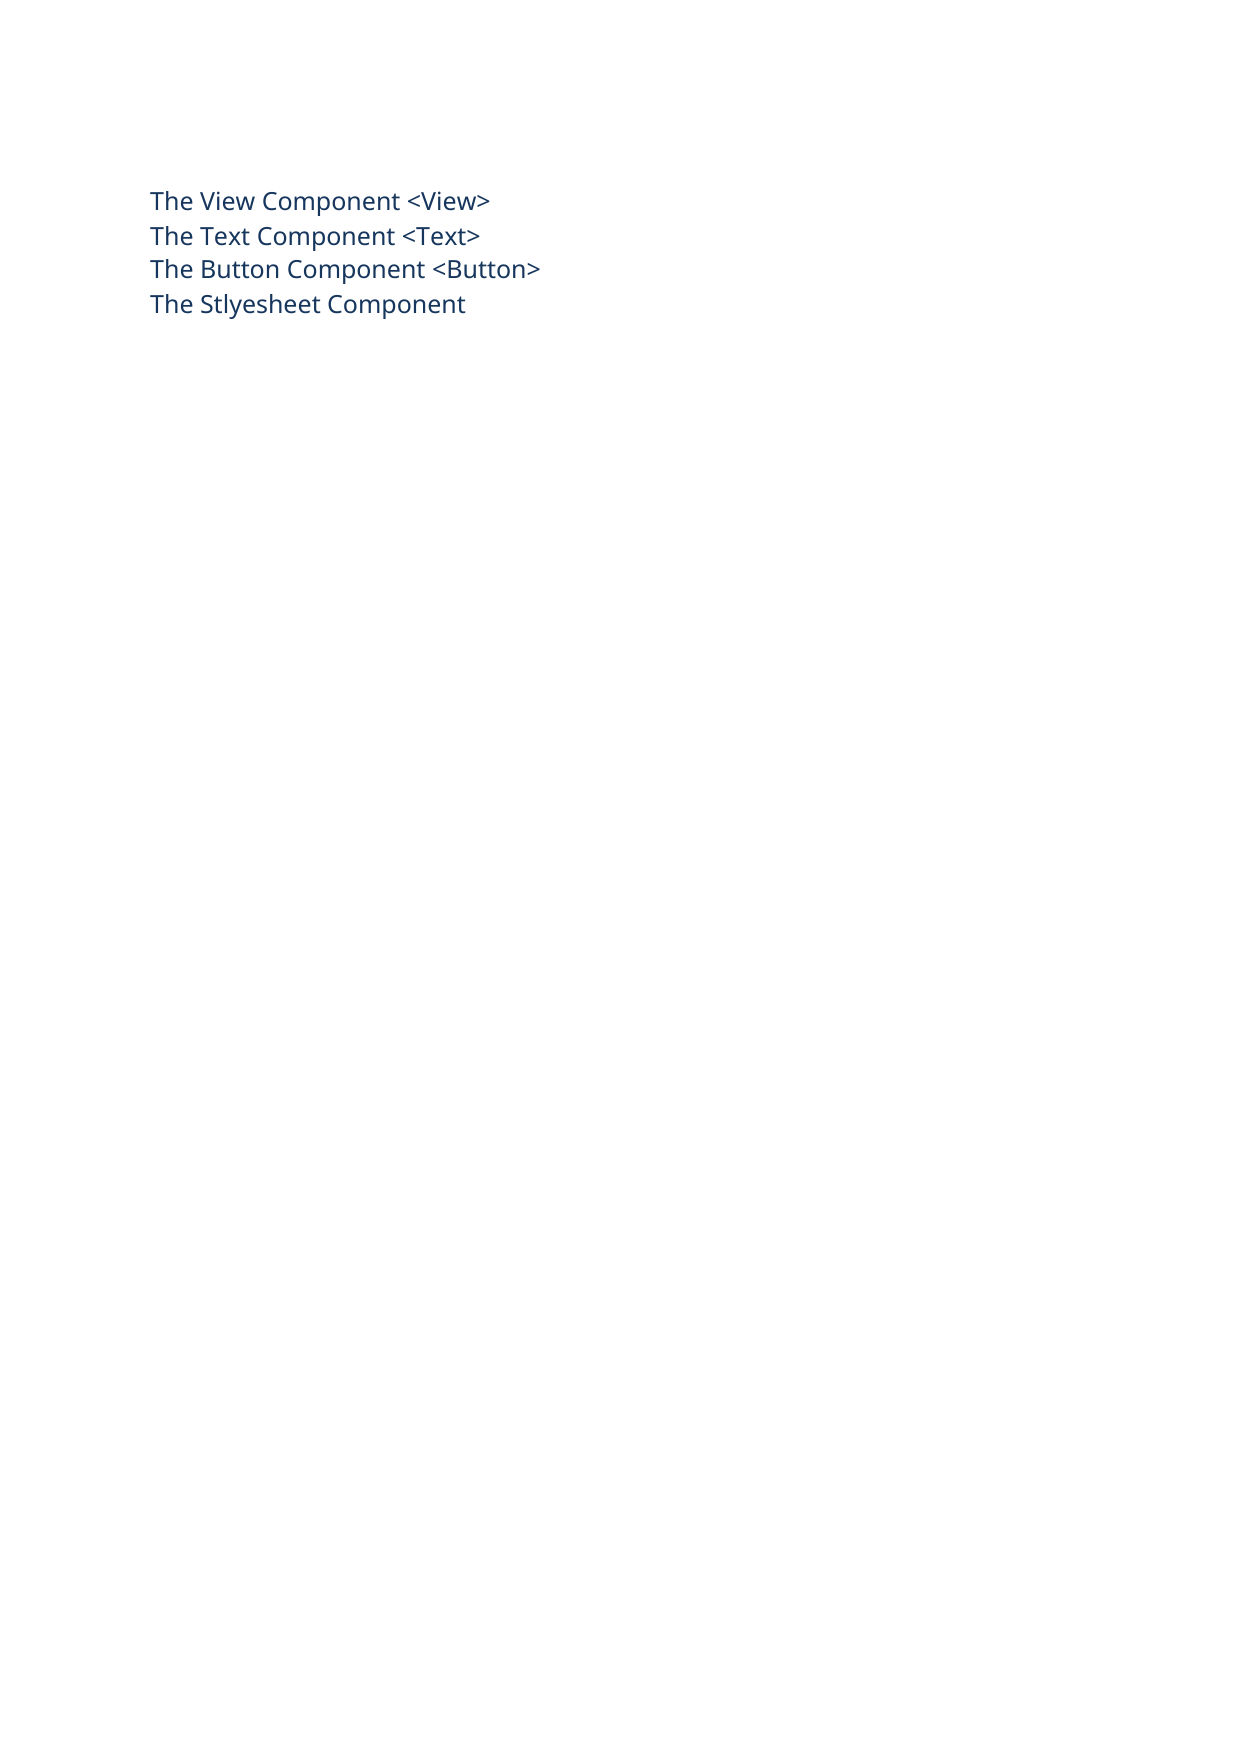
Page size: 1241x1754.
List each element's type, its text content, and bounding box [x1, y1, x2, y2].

text The View Component <View> [150, 184, 1090, 218]
text The Text Component <Text> [150, 218, 1090, 252]
text The Stlyesheet Component [150, 286, 1090, 320]
text The Button Component <Button> [150, 252, 1090, 286]
